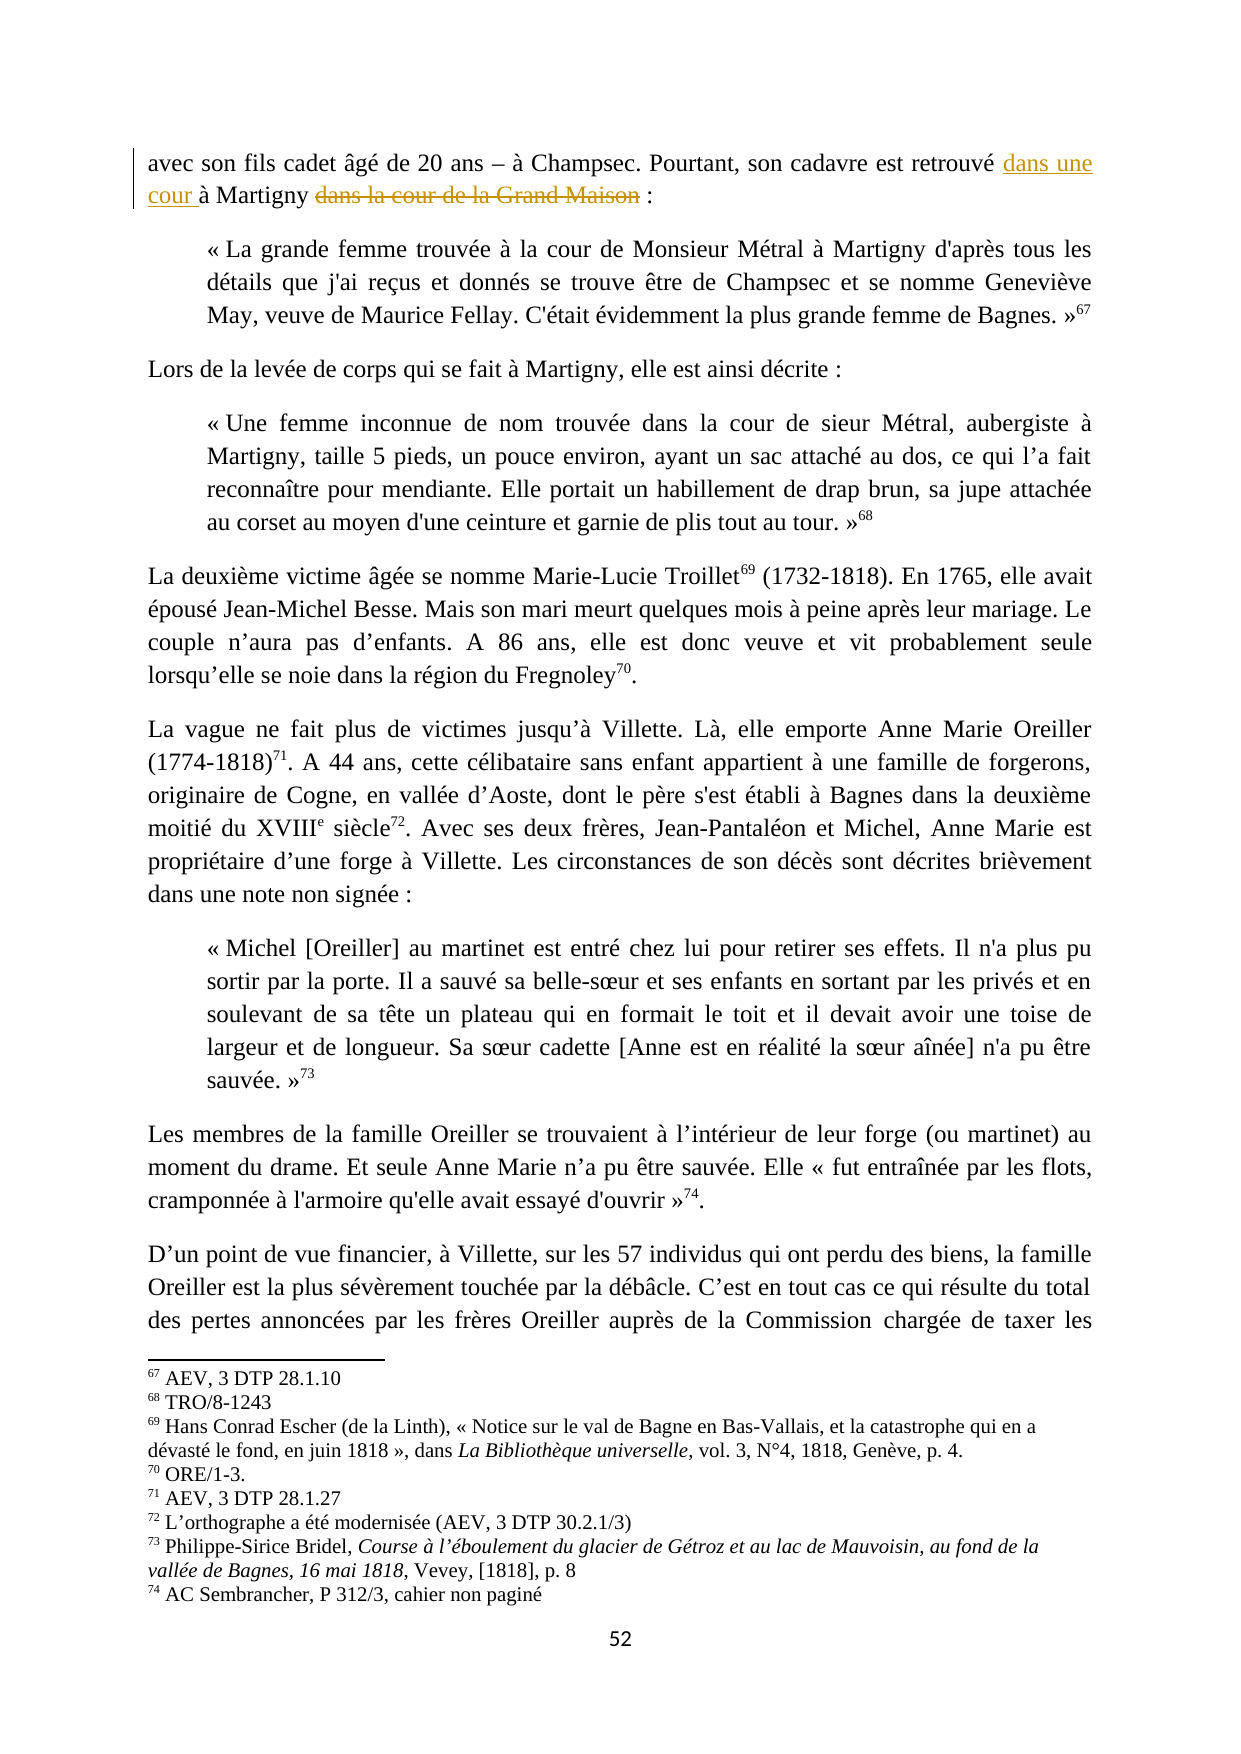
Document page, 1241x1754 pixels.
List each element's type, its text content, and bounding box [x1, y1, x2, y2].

text « Michel [Oreiller] au martinet est entré chez lui pour retirer ses effets. Il n'a plus pu sortir par la porte. Il a sauvé sa belle-sœur et ses enfants en sortant par les privés et en soulevant de sa tête un plateau qui en formait le toit et il devait avoir une toise de largeur et de longueur. Sa sœur cadette [Anne est en réalité la sœur aînée] n'a pu être sauvée. » [207, 933, 1093, 1094]
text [148, 148, 1093, 209]
text Les membres de la famille Oreiller se trouvaient à l’intérieur de leur forge (ou martinet) au moment du drame. Et seule Anne Marie n’a pu être sauvée. Elle « fut entraînée par les flots, cramponnée à l'armoire qu'elle avait essayé d'ouvrir ». [148, 1119, 1093, 1214]
text La deuxième victime âgée se nomme Marie-Lucie Troillet (1732-1818). En 1765, elle avait épousé Jean-Michel Besse. Mais son mari meurt quelques mois à peine après leur mariage. Le couple n’aura pas d’enfants. A 86 ans, elle est donc veuve et vit probablement seule lorsqu’elle se noie dans la région du Fregnoley. [148, 561, 1093, 689]
text « Une femme inconnue de nom trouvée dans la cour de sieur Métral, aubergiste à Martigny, taille 5 pieds, un pouce environ, ayant un sac attaché au dos, ce qui l’a fait reconnaître pour mendiante. Elle portait un habillement de drap brun, sa jupe attachée au corset au moyen d'une ceinture et garnie de plis tout au tour. » [207, 408, 1093, 536]
text La vague ne fait plus de victimes jusqu’à Villette. Là, elle emporte Anne Marie Oreiller (1774-1818). A 44 ans, cette célibataire sans enfant appartient à une famille de forgerons, originaire de Cogne, en vallée d’Aoste, dont le père s'est établi à Bagnes dans la deuxième moitié du XVIIIe siècle. Avec ses deux frères, Jean-Pantaléon et Michel, Anne Marie est propriétaire d’une forge à Villette. Les circonstances de son décès sont décrites brièvement dans une note non signée : [148, 714, 1093, 908]
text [148, 1239, 1093, 1334]
text « La grande femme trouvée à la cour de Monsieur Métral à Martigny d'après tous les détails que j'ai reçus et donnés se trouve être de Champsec et se nomme Geneviève May, veuve de Maurice Fellay. C'était évidemment la plus grande femme de Bagnes. » [207, 234, 1093, 329]
text Lors de la levée de corps qui se fait à Martigny, elle est ainsi décrite : [148, 354, 1093, 383]
